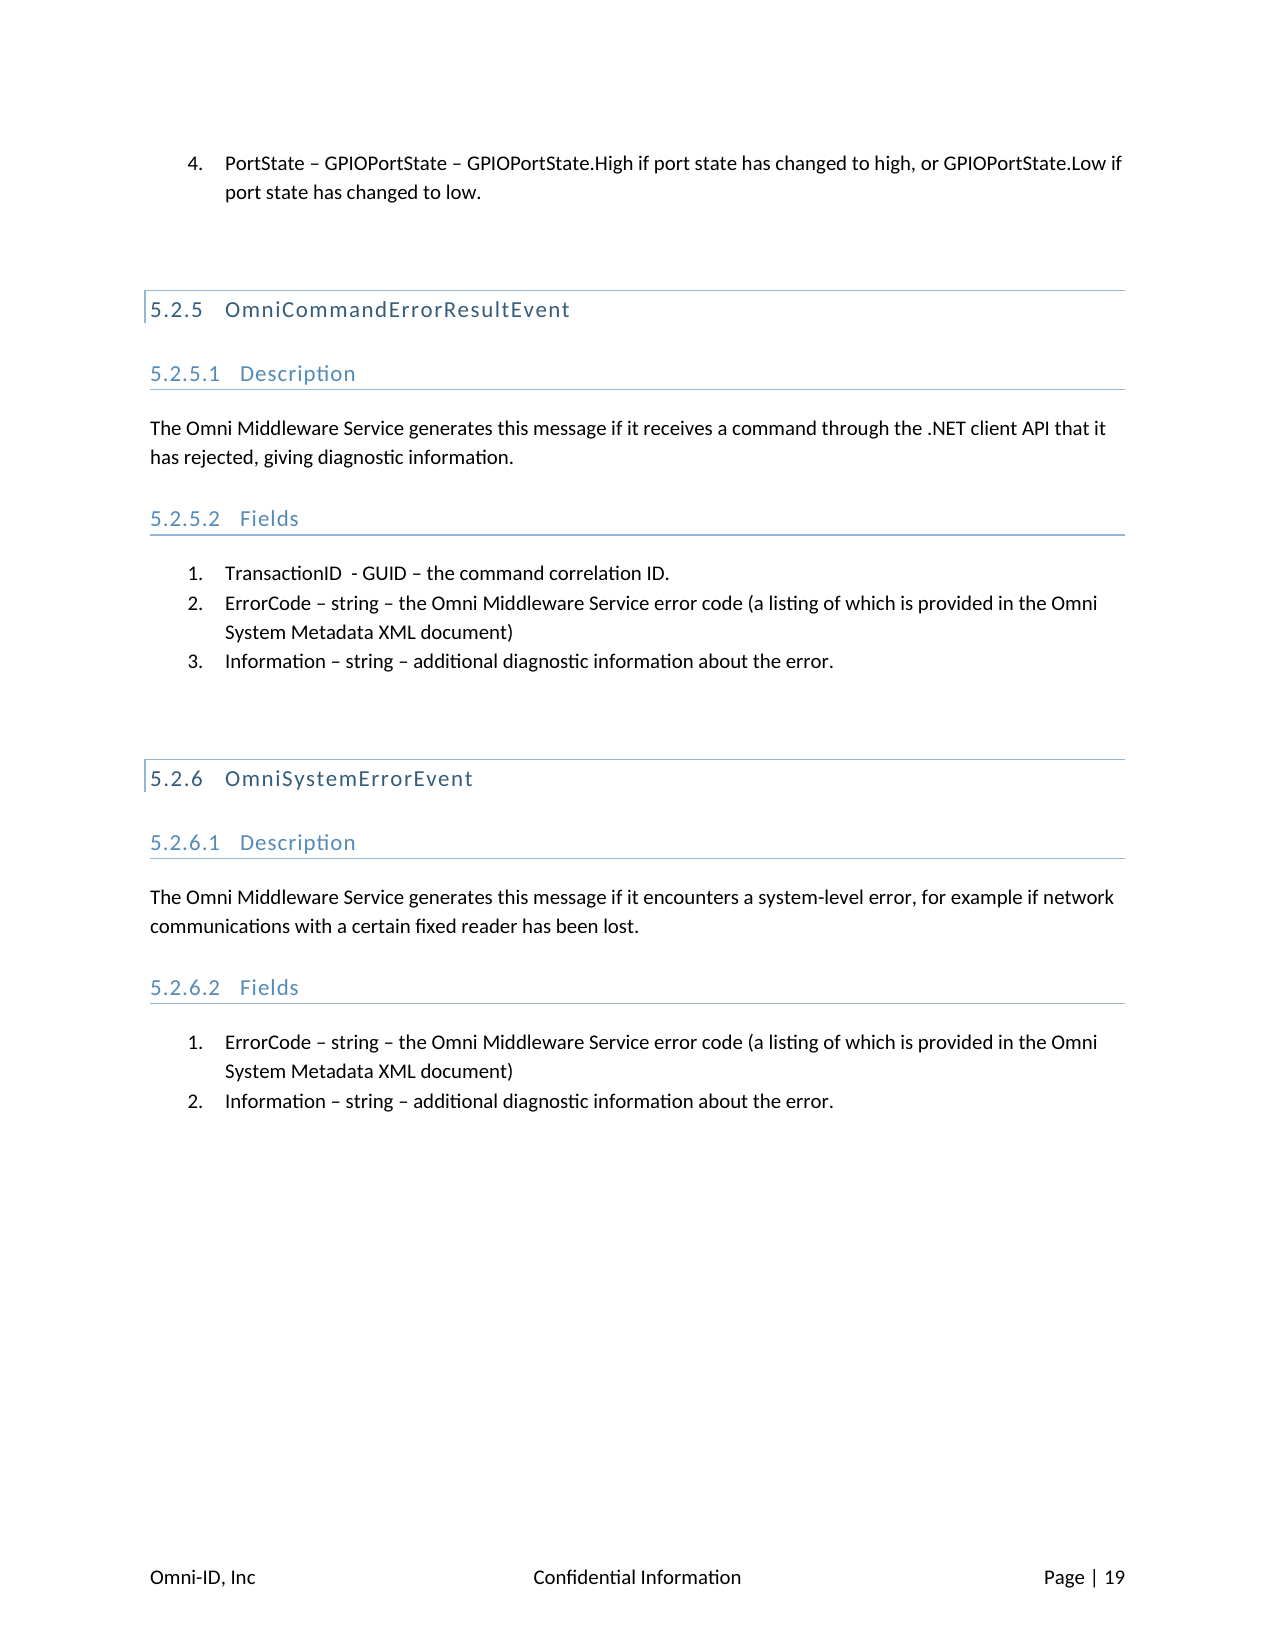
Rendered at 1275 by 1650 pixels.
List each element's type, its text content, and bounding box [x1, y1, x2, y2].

list ErrorCode – string – the Omni Middleware Service error code (a listing of which is provided in the Omni System Metadata XML document) [187, 590, 1125, 644]
subtitle Fields [150, 973, 1125, 1003]
list Information – string – additional diagnostic information about the error. [187, 1088, 1125, 1113]
subtitle Fields [150, 504, 1125, 534]
list ErrorCode – string – the Omni Middleware Service error code (a listing of which is provided in the Omni System Metadata XML document) [187, 1029, 1125, 1084]
list Information – string – additional diagnostic information about the error. [187, 648, 1125, 673]
subtitle OmniSystemErrorEvent [146, 760, 1125, 792]
list TransactionID - GUID – the command correlation ID. [187, 561, 1125, 586]
list PortState – GPIOPortState – GPIOPortState.High if port state has changed to high, or GPIOPortState.Low if port state has changed to low. [187, 150, 1125, 204]
subtitle Description [150, 828, 1125, 858]
subtitle Description [150, 359, 1125, 389]
text The Omni Middleware Service generates this message if it receives a command through the .NET client API that it has rejected, giving diagnostic information. [150, 415, 1125, 469]
text The Omni Middleware Service generates this message if it encounters a system-level error, for example if network communications with a certain fixed reader has been lost. [150, 884, 1125, 938]
subtitle OmniCommandErrorResultEvent [146, 291, 1125, 323]
